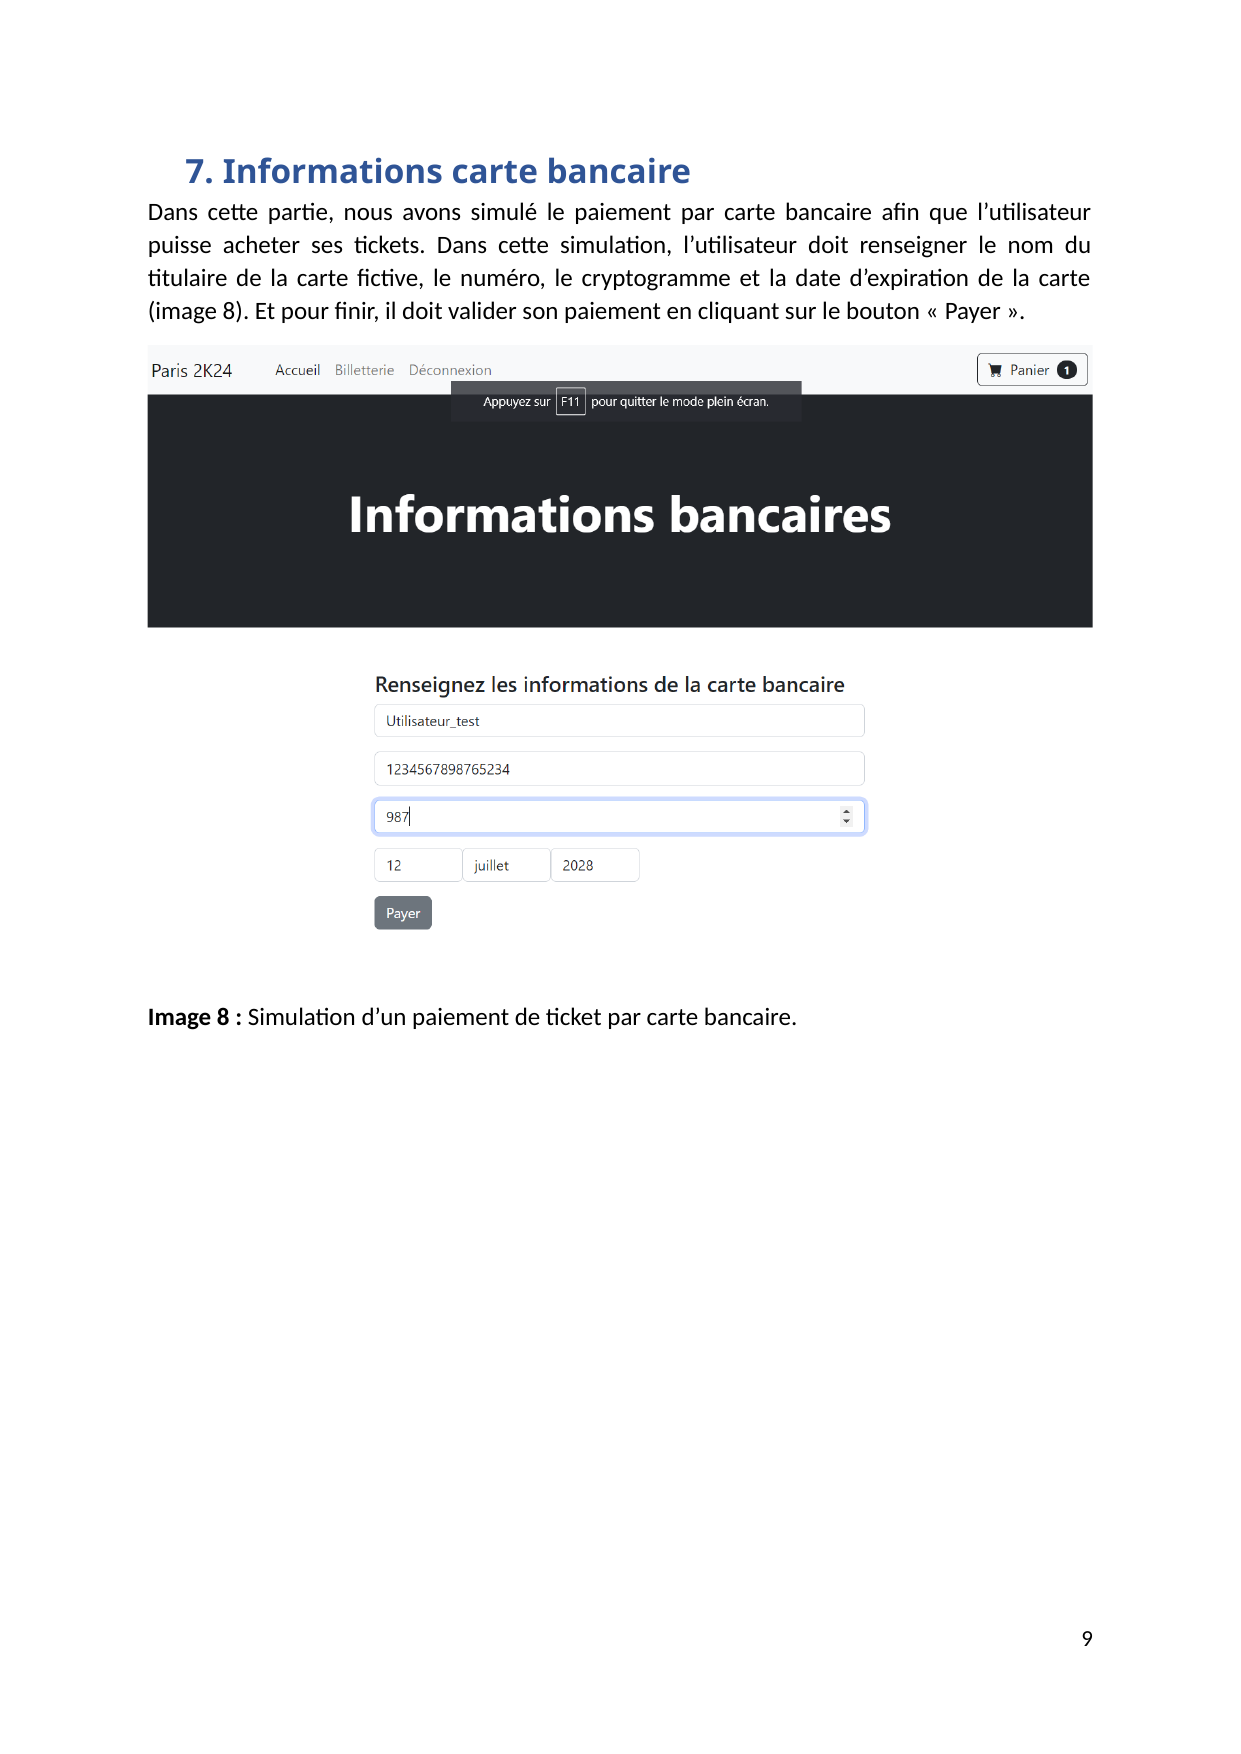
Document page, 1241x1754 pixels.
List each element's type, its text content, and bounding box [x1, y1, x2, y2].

picture [147, 345, 1093, 933]
text Dans cette partie, nous avons simulé le paiement par carte bancaire afin que l’utilisateur puisse acheter ses tickets. Dans cette simulation, l’utilisateur doit renseigner le nom du titulaire de la carte fictive, le numéro, le cryptogramme et la date d’expiration de la carte (image 8). Et pour finir, il doit valider son paiement en cliquant sur le bouton « Payer ». [148, 197, 1093, 326]
subtitle Informations carte bancaire [185, 148, 1093, 193]
text Image 8 : Simulation d’un paiement de ticket par carte bancaire. [148, 1001, 1093, 1031]
